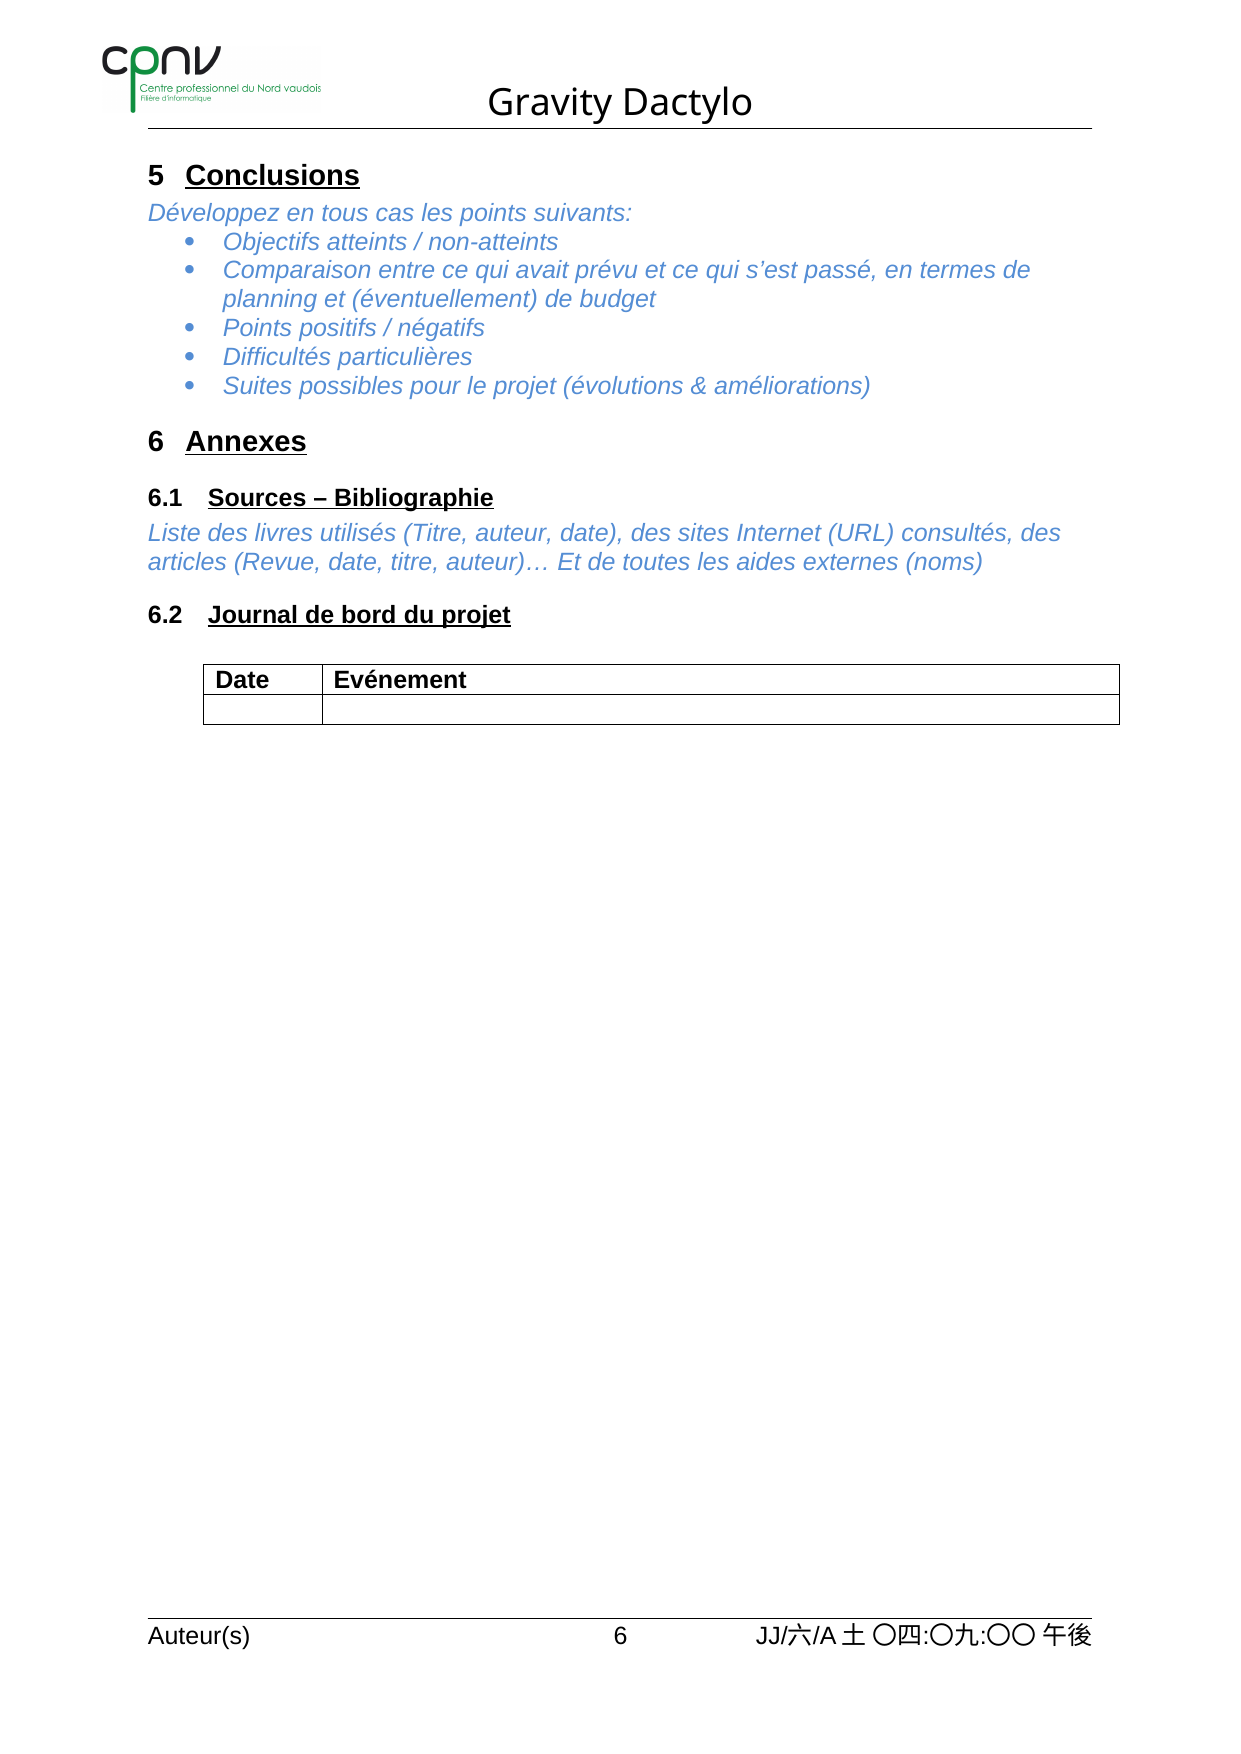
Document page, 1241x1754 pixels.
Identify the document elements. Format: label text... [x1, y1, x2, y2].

table_header Date [204, 665, 322, 694]
picture [102, 46, 321, 113]
table_cell [323, 695, 1119, 724]
list Comparaison entre ce qui avait prévu et ce qui s’est passé, en termes de planning et (éventuellement) de budget [185, 255, 1092, 313]
list Points positifs / négatifs [185, 313, 1092, 342]
list Difficultés particulières [185, 342, 1092, 371]
subtitle Conclusions [148, 158, 1092, 191]
text Liste des livres utilisés (Titre, auteur, date), des sites Internet (URL) consultés, des articles (Revue, date, titre, auteur)… Et de toutes les aides externes (noms) [148, 518, 1092, 576]
subtitle Sources – Bibliographie [148, 483, 1092, 512]
table_header Evénement [323, 665, 1119, 694]
subtitle Annexes [148, 424, 1092, 458]
list Objectifs atteints / non-atteints [185, 226, 1092, 255]
subtitle Journal de bord du projet [148, 601, 1092, 629]
text Développez en tous cas les points suivants: [148, 198, 1092, 226]
table_cell [204, 695, 322, 724]
list Suites possibles pour le projet (évolutions & améliorations) [185, 371, 1092, 399]
